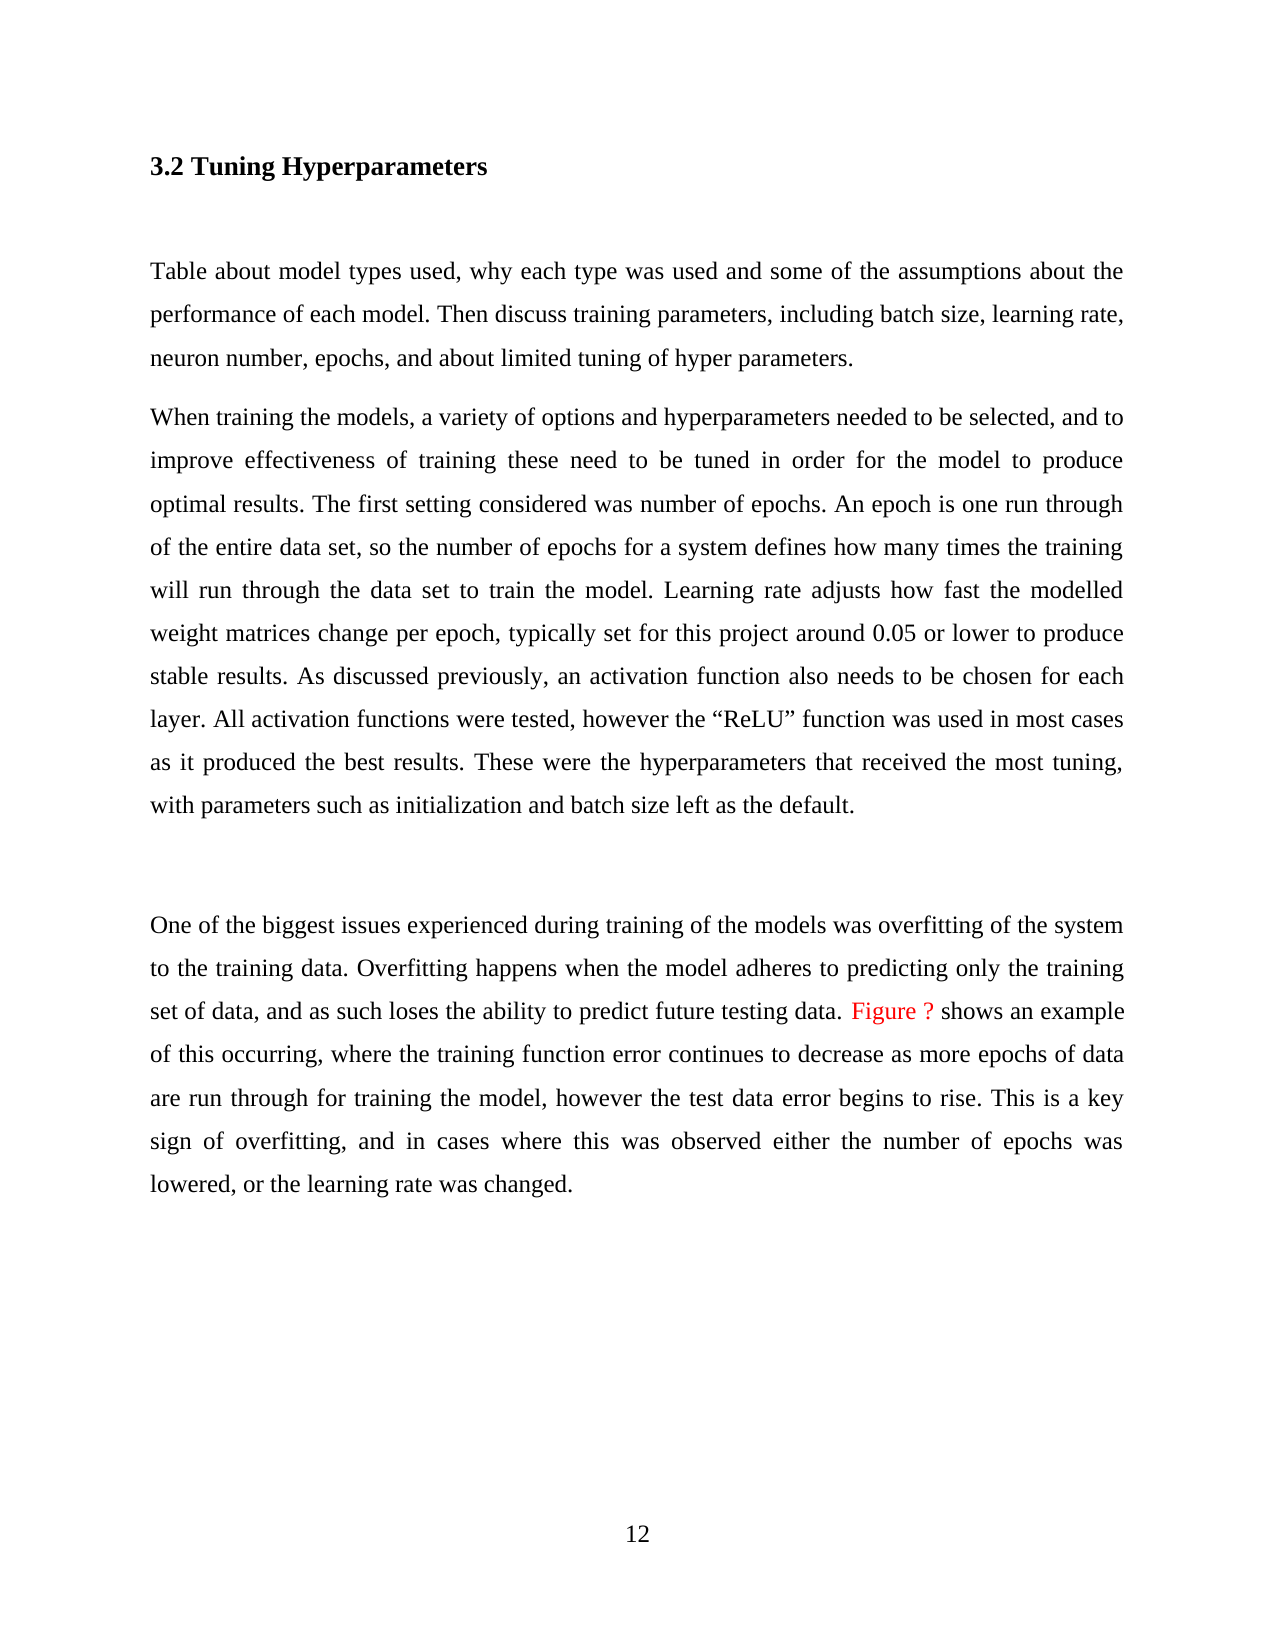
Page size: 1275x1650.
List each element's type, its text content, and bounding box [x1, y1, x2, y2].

text One of the biggest issues experienced during training of the models was overfitting of the system to the training data. Overfitting happens when the model adheres to predicting only the training set of data, and as such loses the ability to predict future testing data. Figure ? shows an example of this occurring, where the training function error continues to decrease as more epochs of data are run through for training the model, however the test data error begins to rise. This is a key sign of overfitting, and in cases where this was observed either the number of epochs was lowered, or the learning rate was changed. [150, 910, 1125, 1198]
subtitle 3.2 Tuning Hyperparameters [150, 150, 1125, 181]
text Table about model types used, why each type was used and some of the assumptions about the performance of each model. Then discuss training parameters, including batch size, learning rate, neuron number, epochs, and about limited tuning of hyper parameters. [150, 256, 1125, 371]
text When training the models, a variety of options and hyperparameters needed to be selected, and to improve effectiveness of training these need to be tuned in order for the model to produce optimal results. The first setting considered was number of epochs. An epoch is one run through of the entire data set, so the number of epochs for a system defines how many times the training will run through the data set to train the model. Learning rate adjusts how fast the modelled weight matrices change per epoch, typically set for this project around 0.05 or lower to produce stable results. As discussed previously, an activation function also needs to be chosen for each layer. All activation functions were tested, however the “ReLU” function was used in most cases as it produced the best results. These were the hyperparameters that received the most tuning, with parameters such as initialization and batch size left as the default. [150, 402, 1125, 819]
